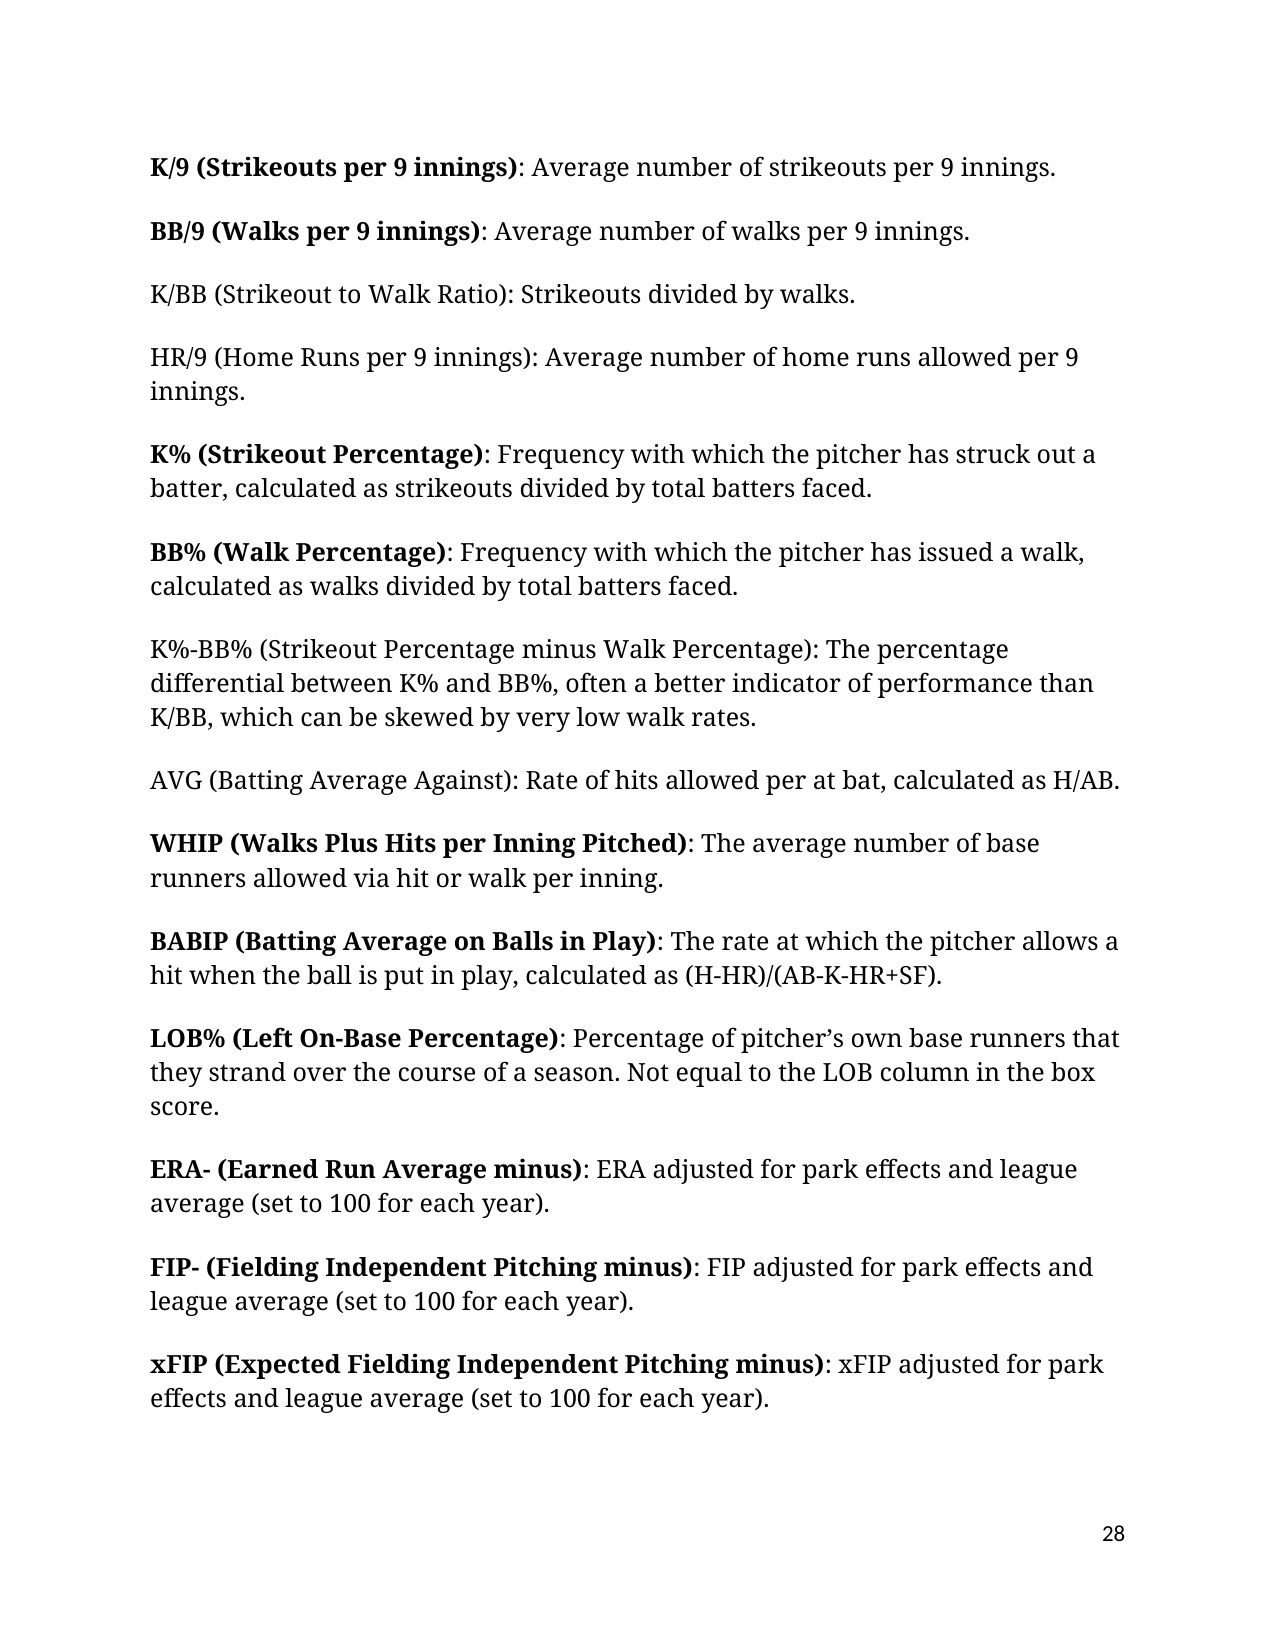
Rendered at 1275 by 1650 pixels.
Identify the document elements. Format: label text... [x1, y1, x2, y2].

text FIP- (Fielding Independent Pitching minus): FIP adjusted for park effects and league average (set to 100 for each year). [150, 1249, 1125, 1317]
text HR/9 (Home Runs per 9 innings): Average number of home runs allowed per 9 innings. [150, 340, 1125, 408]
text LOB% (Left On-Base Percentage): Percentage of pitcher’s own base runners that they strand over the course of a season. Not equal to the LOB column in the box score. [150, 1021, 1125, 1123]
text BB% (Walk Percentage): Frequency with which the pitcher has issued a walk, calculated as walks divided by total batters faced. [150, 534, 1125, 602]
text K/BB (Strikeout to Walk Ratio): Strikeouts divided by walks. [150, 276, 1125, 311]
text ERA- (Earned Run Average minus): ERA adjusted for park effects and league average (set to 100 for each year). [150, 1152, 1125, 1220]
text WHIP (Walks Plus Hits per Inning Pitched): The average number of base runners allowed via hit or walk per inning. [150, 826, 1125, 894]
text K% (Strikeout Percentage): Frequency with which the pitcher has struck out a batter, calculated as strikeouts divided by total batters faced. [150, 437, 1125, 505]
text xFIP (Expected Fielding Independent Pitching minus): xFIP adjusted for park effects and league average (set to 100 for each year). [150, 1347, 1125, 1415]
text BB/9 (Walks per 9 innings): Average number of walks per 9 innings. [150, 213, 1125, 247]
text BABIP (Batting Average on Balls in Play): The rate at which the pitcher allows a hit when the ball is put in play, calculated as (H-HR)/(AB-K-HR+SF). [150, 923, 1125, 992]
text K%-BB% (Strikeout Percentage minus Walk Percentage): The percentage differential between K% and BB%, often a better indicator of performance than K/BB, which can be skewed by very low walk rates. [150, 632, 1125, 734]
text K/9 (Strikeouts per 9 innings): Average number of strikeouts per 9 innings. [150, 150, 1125, 184]
text AVG (Batting Average Against): Rate of hits allowed per at bat, calculated as H/AB. [150, 763, 1125, 797]
